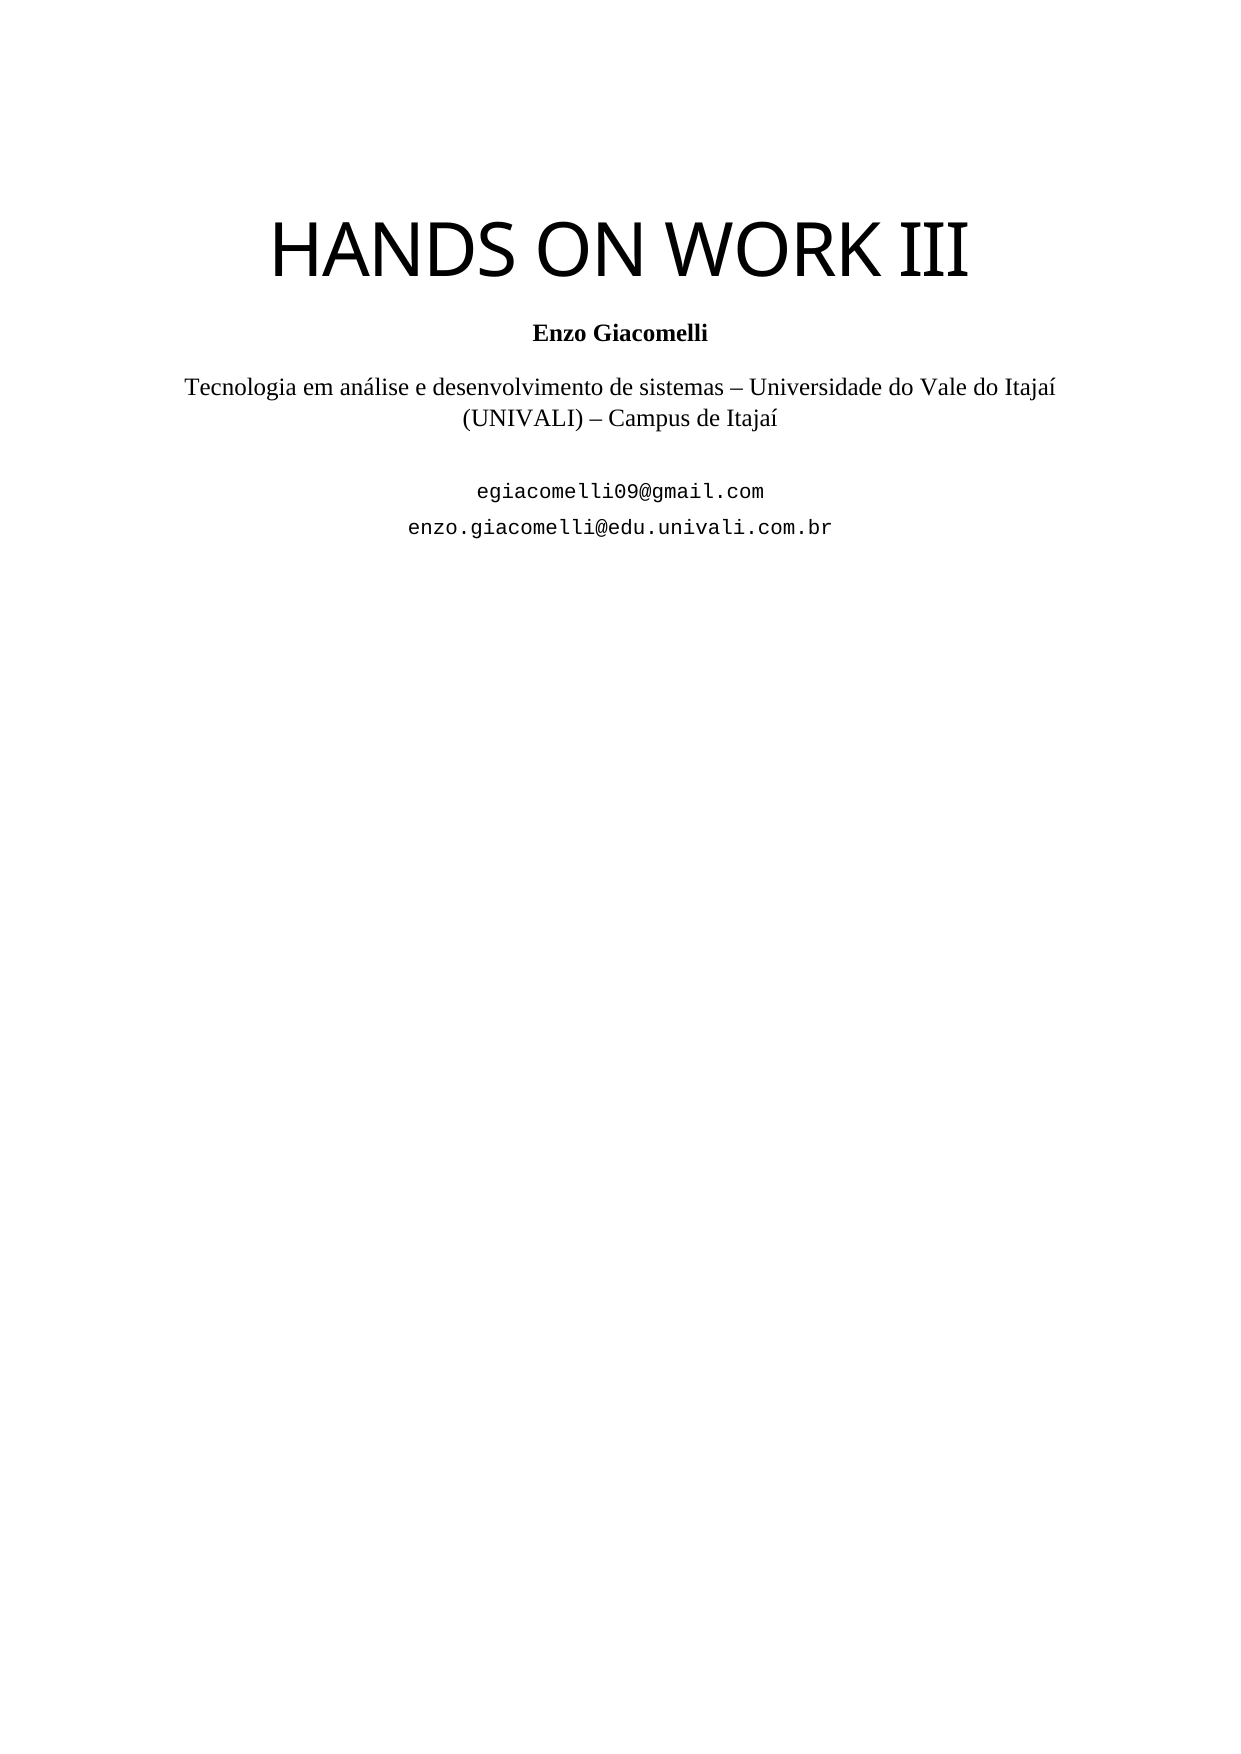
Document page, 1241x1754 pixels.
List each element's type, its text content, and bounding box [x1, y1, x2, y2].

text Enzo Giacomelli [177, 318, 1063, 347]
text Tecnologia em análise e desenvolvimento de sistemas – Universidade do Vale do Itajaí (UNIVALI) – Campus de Itajaí [177, 372, 1063, 462]
text enzo.giacomelli@edu.univali.com.br [177, 517, 1063, 541]
text egiacomelli09@gmail.com [177, 481, 1063, 505]
title Hands on Work III [177, 207, 1063, 293]
